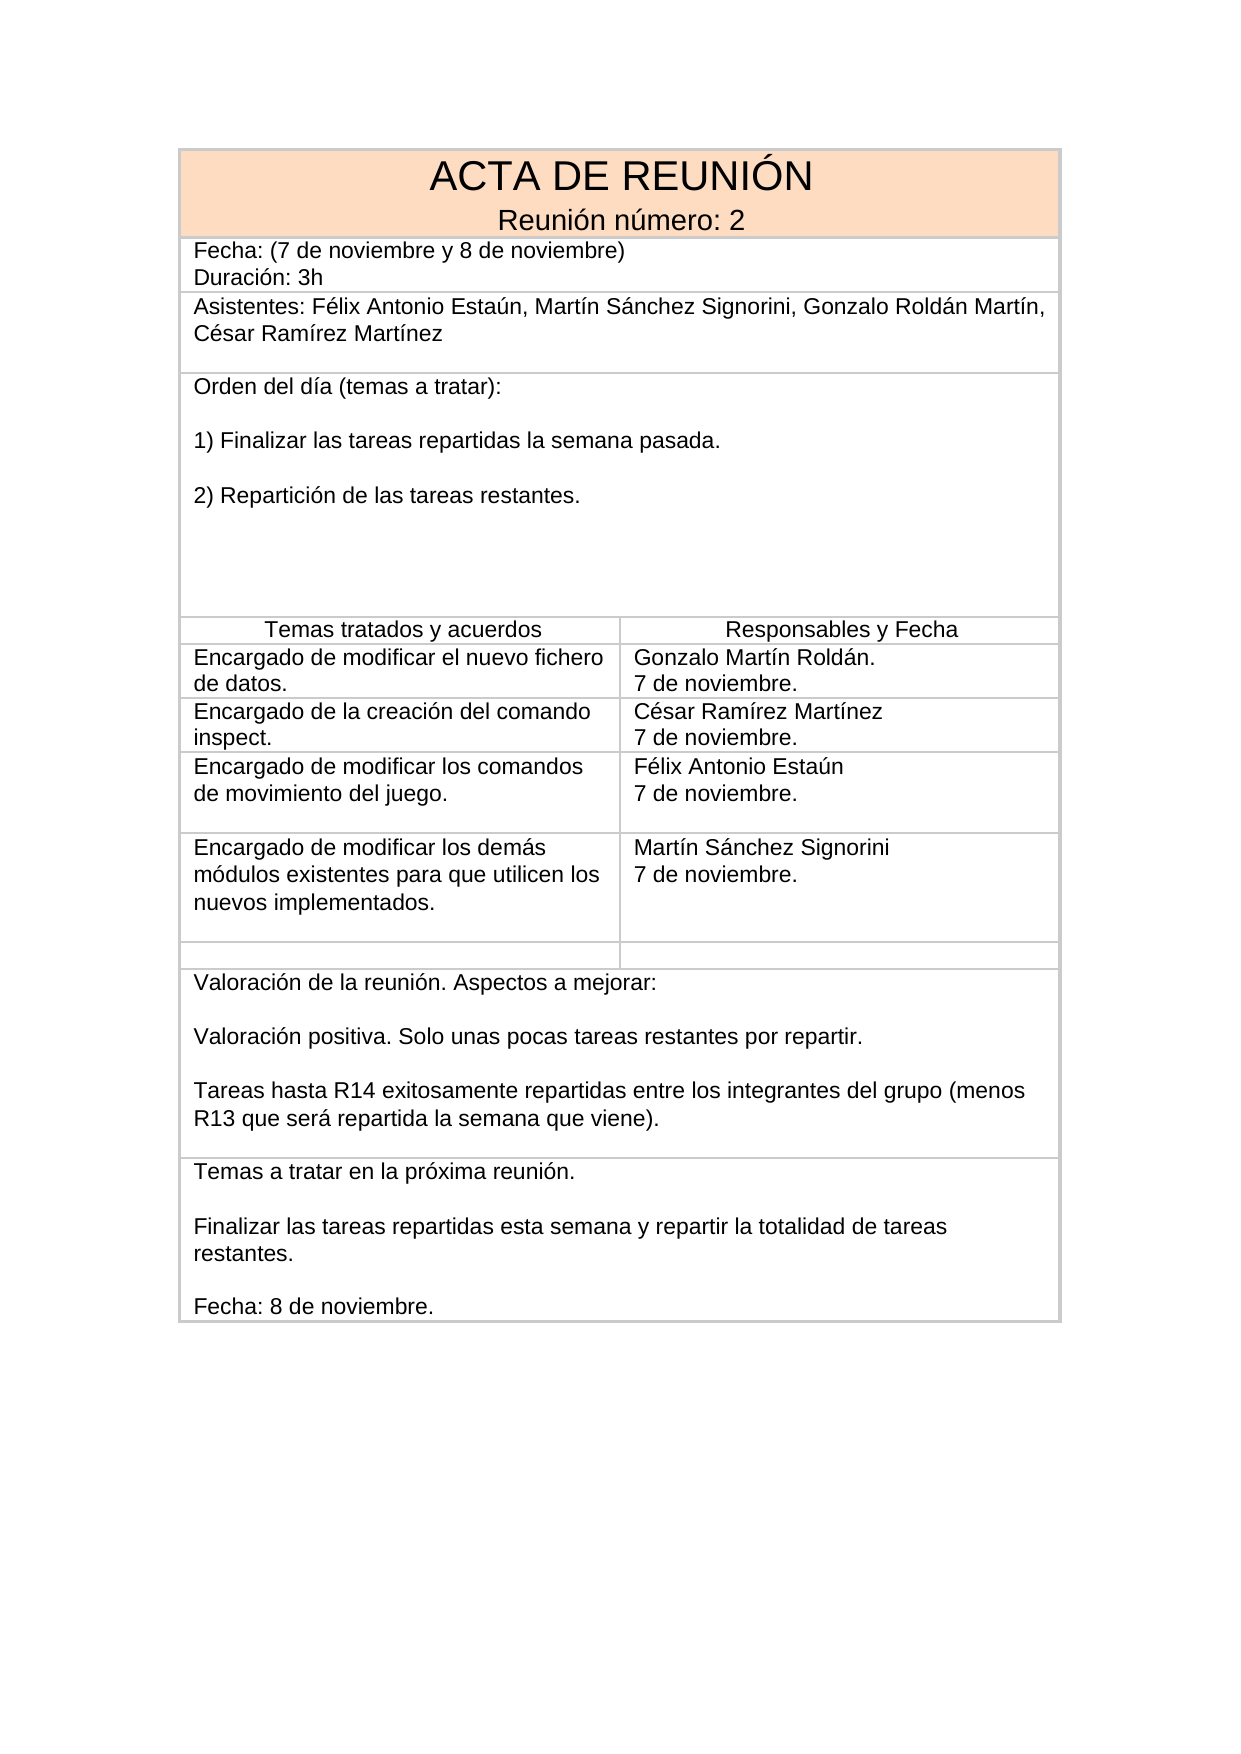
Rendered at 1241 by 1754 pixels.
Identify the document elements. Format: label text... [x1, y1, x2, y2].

table_cell Valoración de la reunión. Aspectos a mejorar: Valoración positiva. Solo unas pocas tareas restantes por repartir. Tareas hasta R14 exitosamente repartidas entre los integrantes del grupo (menos R13 que será repartida la semana que viene). [181, 970, 1058, 1157]
table_cell Responsables y Fecha [621, 618, 1058, 643]
table_cell [621, 943, 1058, 968]
table_cell Temas tratados y acuerdos [181, 618, 619, 643]
table_cell Félix Antonio Estaún 7 de noviembre. [621, 753, 1058, 832]
table_cell Orden del día (temas a tratar): Finalizar las tareas repartidas la semana pasada. Repartición de las tareas restantes. [181, 374, 1058, 616]
table_cell Temas a tratar en la próxima reunión. Finalizar las tareas repartidas esta semana y repartir la totalidad de tareas restantes. Fecha: 8 de noviembre. [181, 1159, 1058, 1319]
table_header ACTA DE REUNIÓN Reunión número: 2 [181, 151, 1058, 236]
table_cell Gonzalo Martín Roldán. 7 de noviembre. [621, 645, 1058, 697]
table_cell César Ramírez Martínez 7 de noviembre. [621, 699, 1058, 751]
table_cell Encargado de modificar los demás módulos existentes para que utilicen los nuevos implementados. [181, 834, 619, 941]
table_cell Encargado de la creación del comando inspect. [181, 699, 619, 751]
table_cell Asistentes: Félix Antonio Estaún, Martín Sánchez Signorini, Gonzalo Roldán Martín, César Ramírez Martínez [181, 293, 1058, 372]
table_cell Martín Sánchez Signorini 7 de noviembre. [621, 834, 1058, 941]
table_cell Encargado de modificar el nuevo fichero de datos. [181, 645, 619, 697]
table_cell Encargado de modificar los comandos de movimiento del juego. [181, 753, 619, 832]
table_cell Fecha: (7 de noviembre y 8 de noviembre) Duración: 3h [181, 239, 1058, 291]
table_cell [181, 943, 619, 968]
